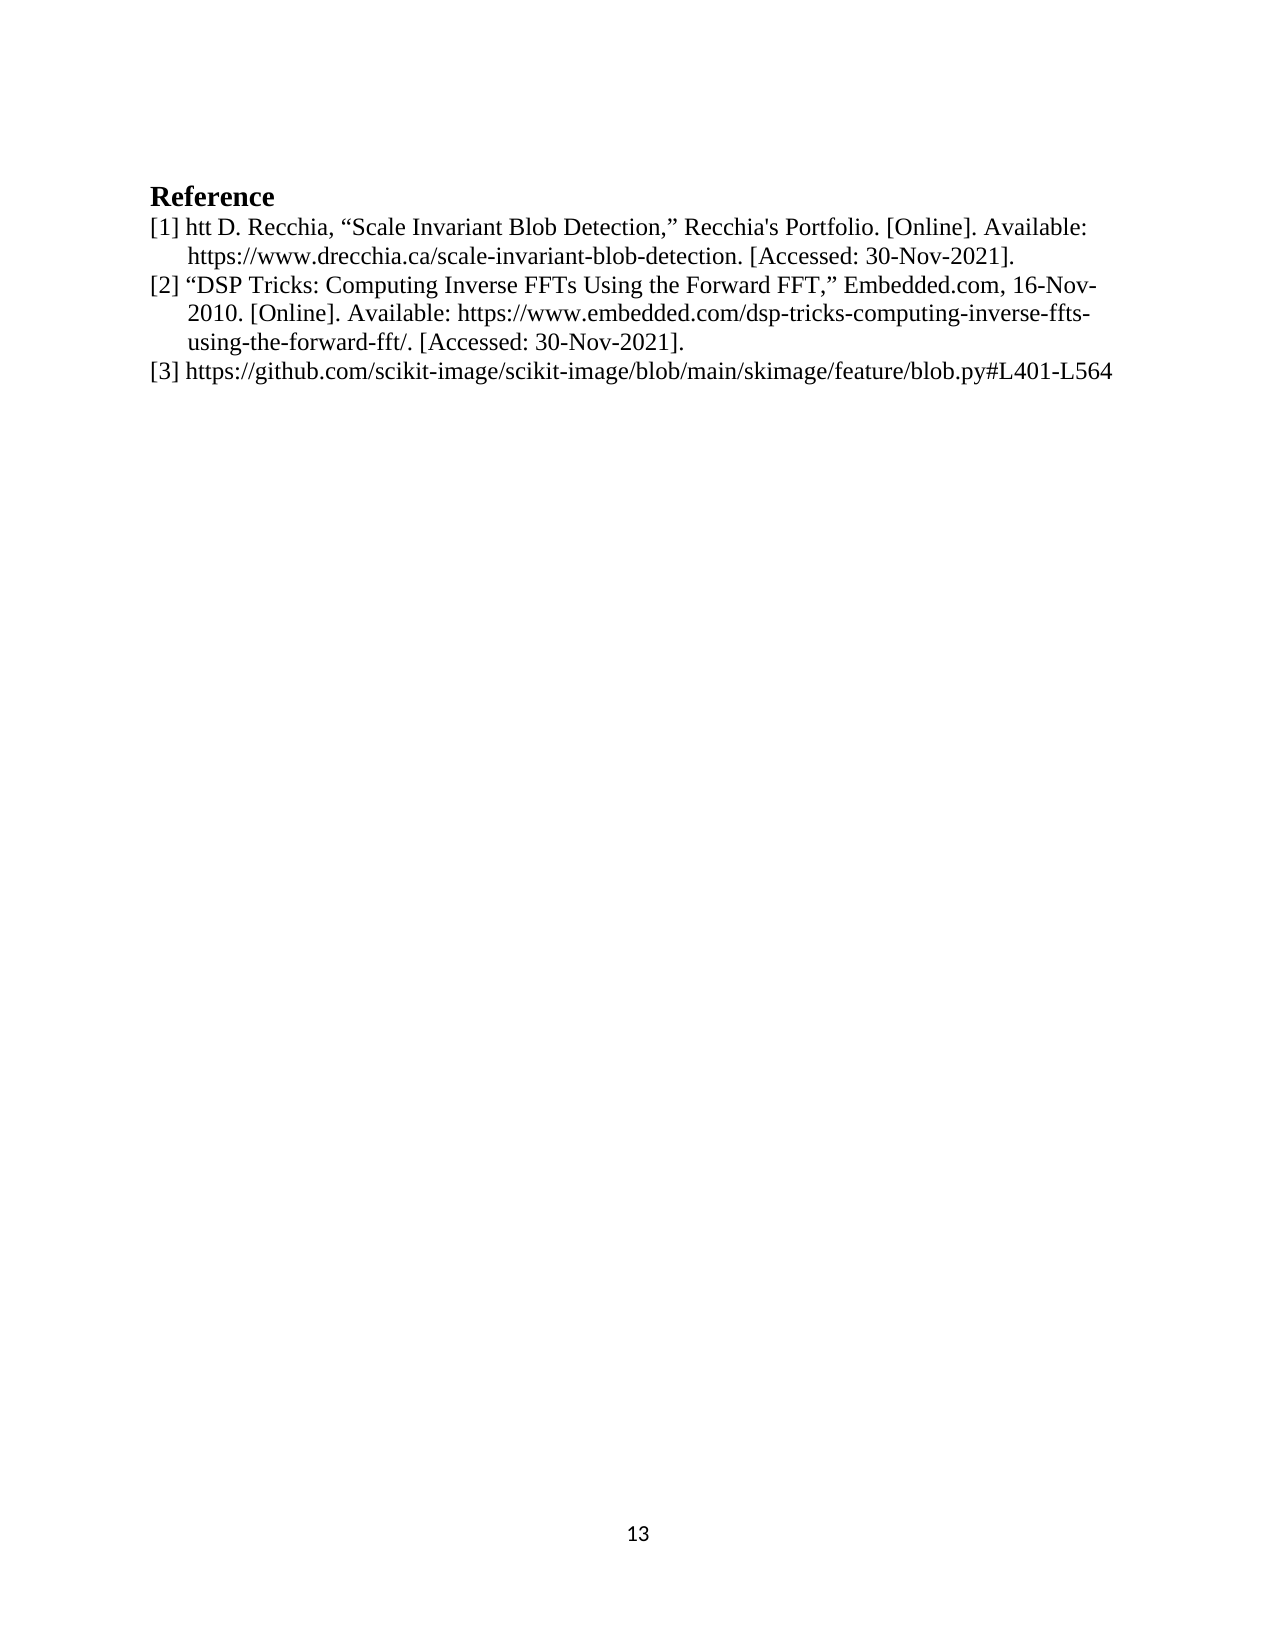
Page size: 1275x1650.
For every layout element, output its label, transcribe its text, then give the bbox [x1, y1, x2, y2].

text [3] https://github.com/scikit-image/scikit-image/blob/main/skimage/feature/blob.py#L401-L564 [150, 356, 1125, 385]
text [2] “DSP Tricks: Computing Inverse FFTs Using the Forward FFT,” Embedded.com, 16-Nov-2010. [Online]. Available: https://www.embedded.com/dsp-tricks-computing-inverse-ffts-using-the-forward-fft/. [Accessed: 30-Nov-2021]. [150, 270, 1125, 356]
text Reference [150, 179, 1125, 212]
text [1] htt D. Recchia, “Scale Invariant Blob Detection,” Recchia's Portfolio. [Online]. Available: https://www.drecchia.ca/scale-invariant-blob-detection. [Accessed: 30-Nov-2021]. [150, 212, 1125, 270]
